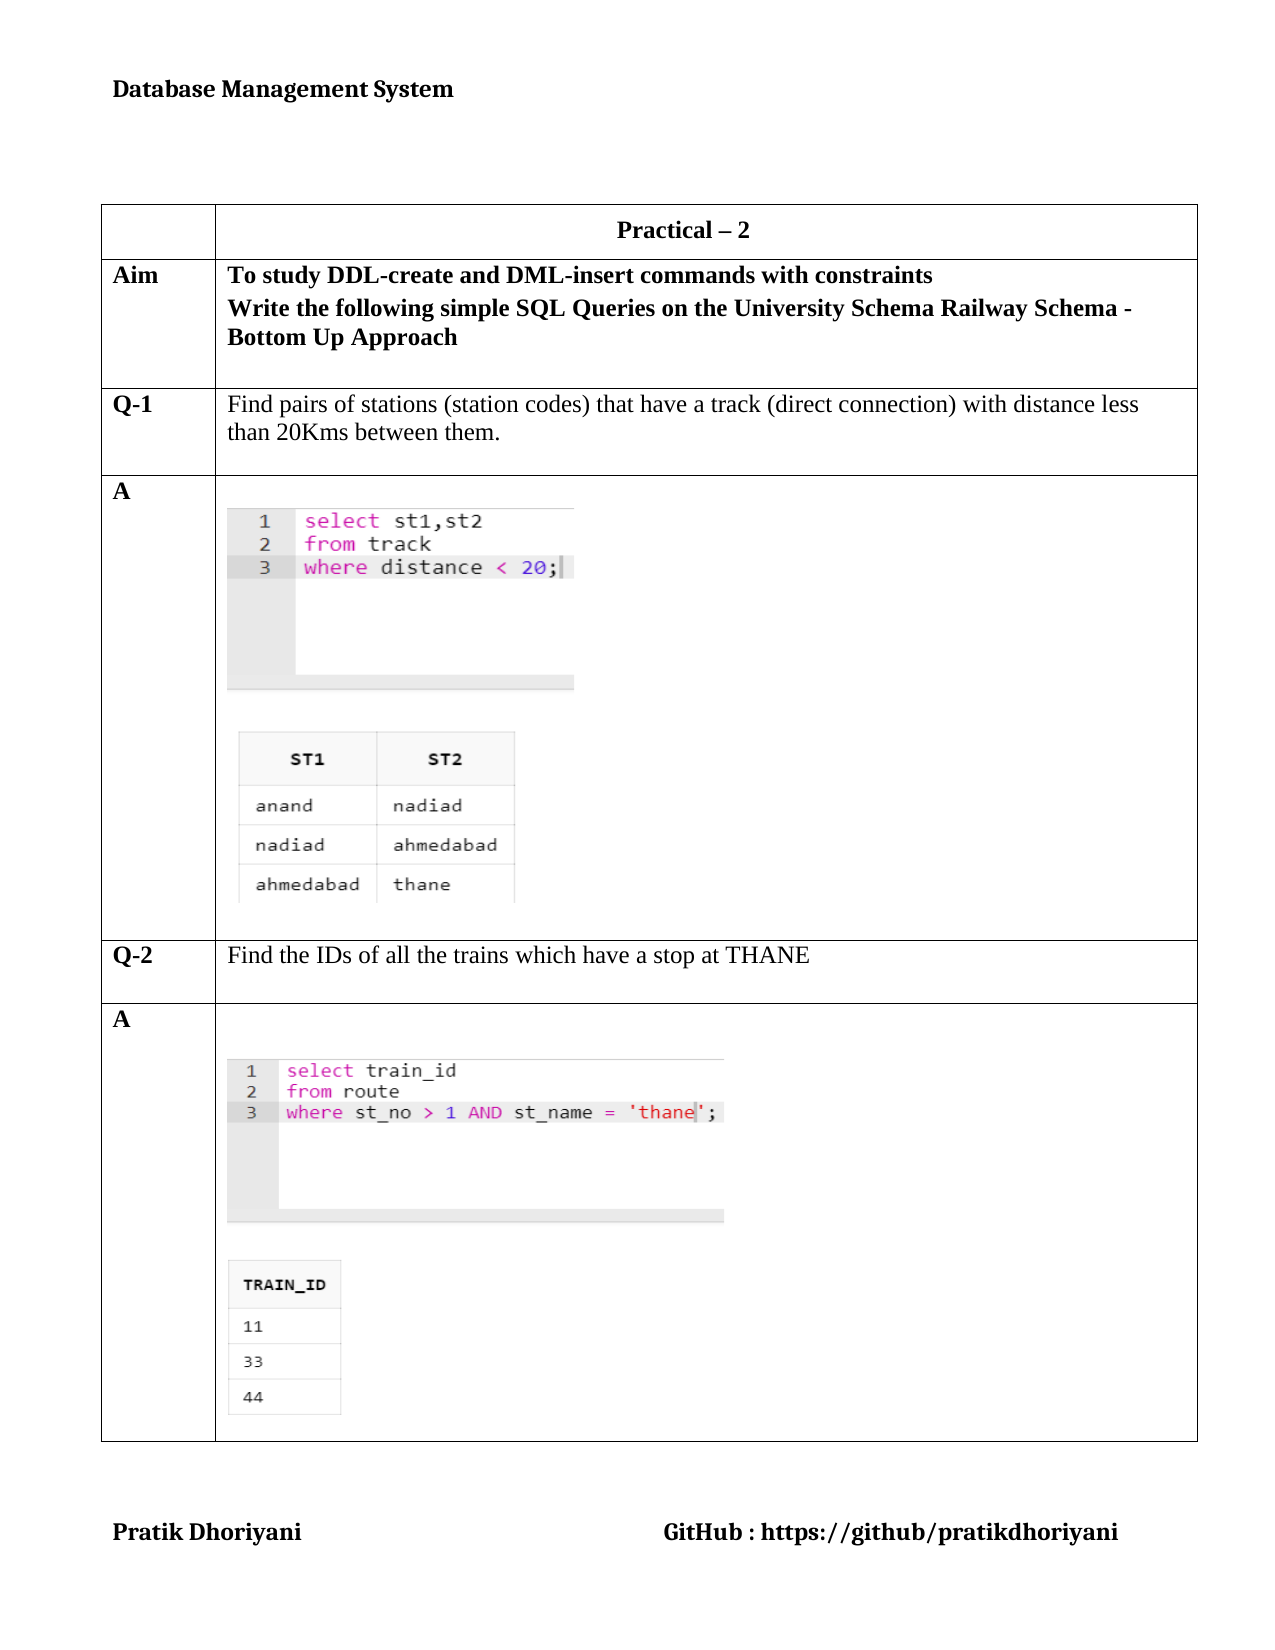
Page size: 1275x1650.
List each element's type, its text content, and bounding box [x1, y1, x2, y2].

table_cell A [102, 476, 215, 939]
table_cell Q-1 [102, 389, 215, 475]
table_header Practical – 2 [216, 205, 1197, 259]
table_cell Find the IDs of all the trains which have a stop at THANE [216, 941, 1197, 1003]
table_cell A [102, 1004, 215, 1441]
picture [227, 1058, 725, 1416]
table_cell Find pairs of stations (station codes) that have a track (direct connection) with distance less than 20Kms between them. [216, 389, 1197, 475]
table_cell [216, 1004, 1197, 1441]
table_header [102, 205, 215, 259]
table_cell Aim [102, 260, 215, 388]
picture [227, 508, 575, 903]
table_cell [216, 476, 1197, 939]
table_cell Q-2 [102, 941, 215, 1003]
table_cell To study DDL-create and DML-insert commands with constraints Write the following simple SQL Queries on the University Schema Railway Schema - Bottom Up Approach [216, 260, 1197, 388]
